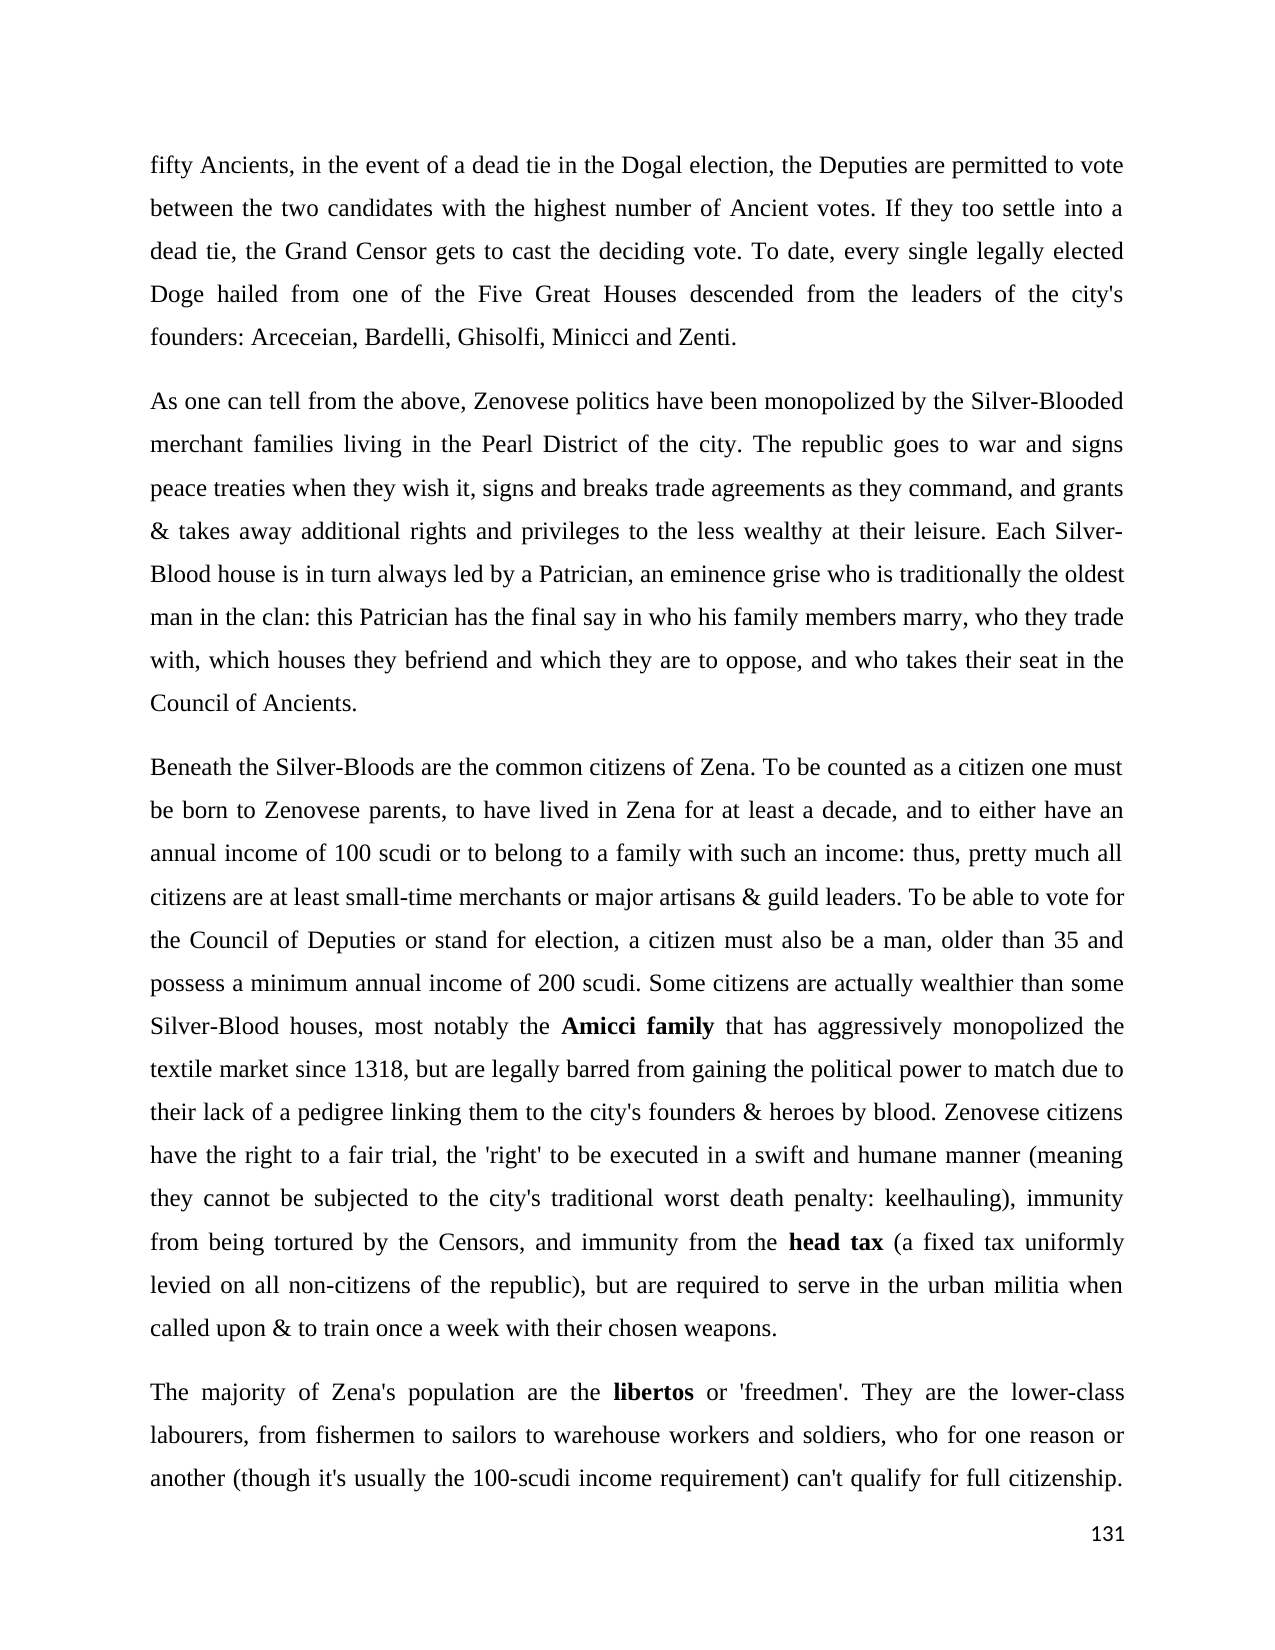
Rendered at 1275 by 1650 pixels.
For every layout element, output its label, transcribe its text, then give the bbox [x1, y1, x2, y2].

text Beneath the Silver-Bloods are the common citizens of Zena. To be counted as a citizen one must be born to Zenovese parents, to have lived in Zena for at least a decade, and to either have an annual income of 100 scudi or to belong to a family with such an income: thus, pretty much all citizens are at least small-time merchants or major artisans & guild leaders. To be able to vote for the Council of Deputies or stand for election, a citizen must also be a man, older than 35 and possess a minimum annual income of 200 scudi. Some citizens are actually wealthier than some Silver-Blood houses, most notably the Amicci family that has aggressively monopolized the textile market since 1318, but are legally barred from gaining the political power to match due to their lack of a pedigree linking them to the city's founders & heroes by blood. Zenovese citizens have the right to a fair trial, the 'right' to be executed in a swift and humane manner (meaning they cannot be subjected to the city's traditional worst death penalty: keelhauling), immunity from being tortured by the Censors, and immunity from the head tax (a fixed tax uniformly levied on all non-citizens of the republic), but are required to serve in the urban militia when called upon & to train once a week with their chosen weapons. [150, 752, 1125, 1342]
